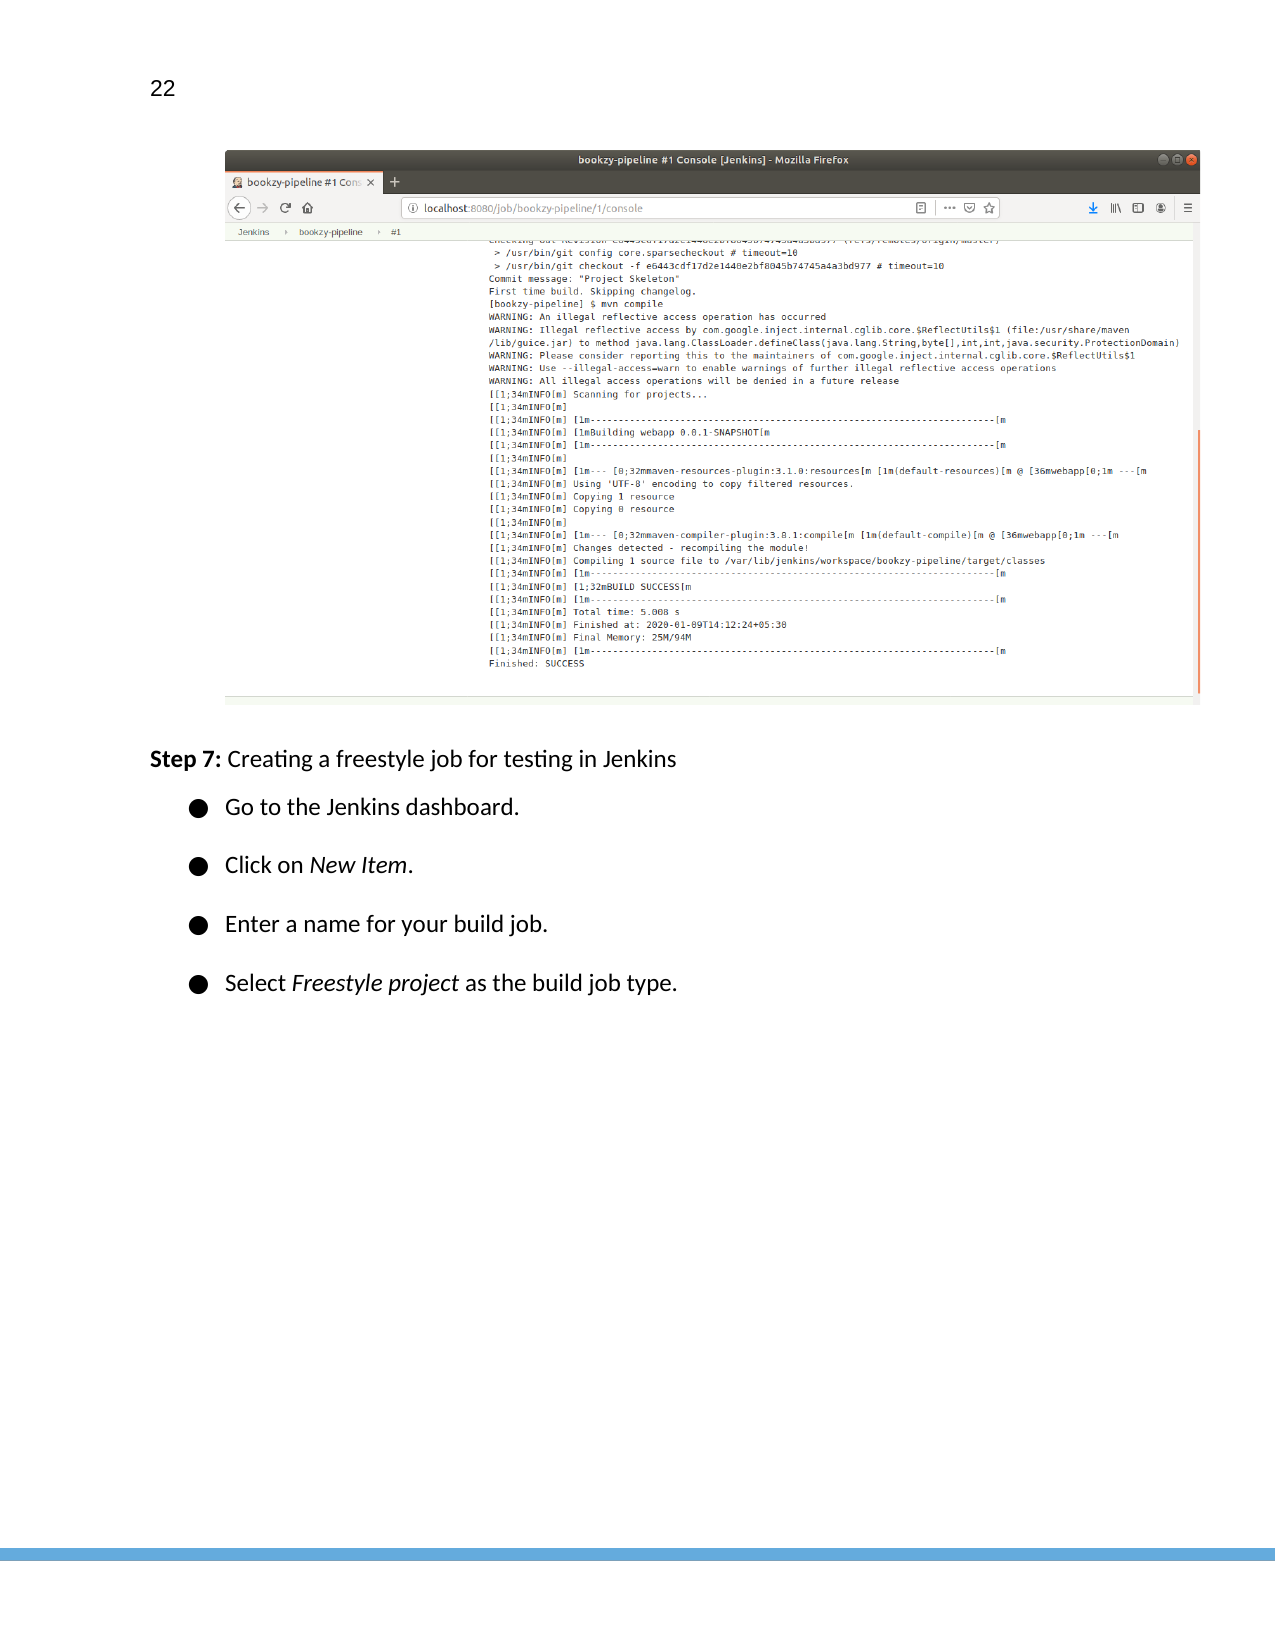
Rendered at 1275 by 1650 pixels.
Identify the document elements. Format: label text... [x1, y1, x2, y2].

picture [0, 1548, 1275, 1562]
picture [225, 150, 1200, 705]
list Select Freestyle project as the build job type. [187, 954, 1125, 1006]
list Click on New Item. [187, 837, 1125, 888]
list Enter a name for your build job. [187, 896, 1125, 947]
list Go to the Jenkins dashboard. [187, 778, 1125, 829]
text Step 7: Creating a freestyle job for testing in Jenkins [150, 743, 1125, 773]
